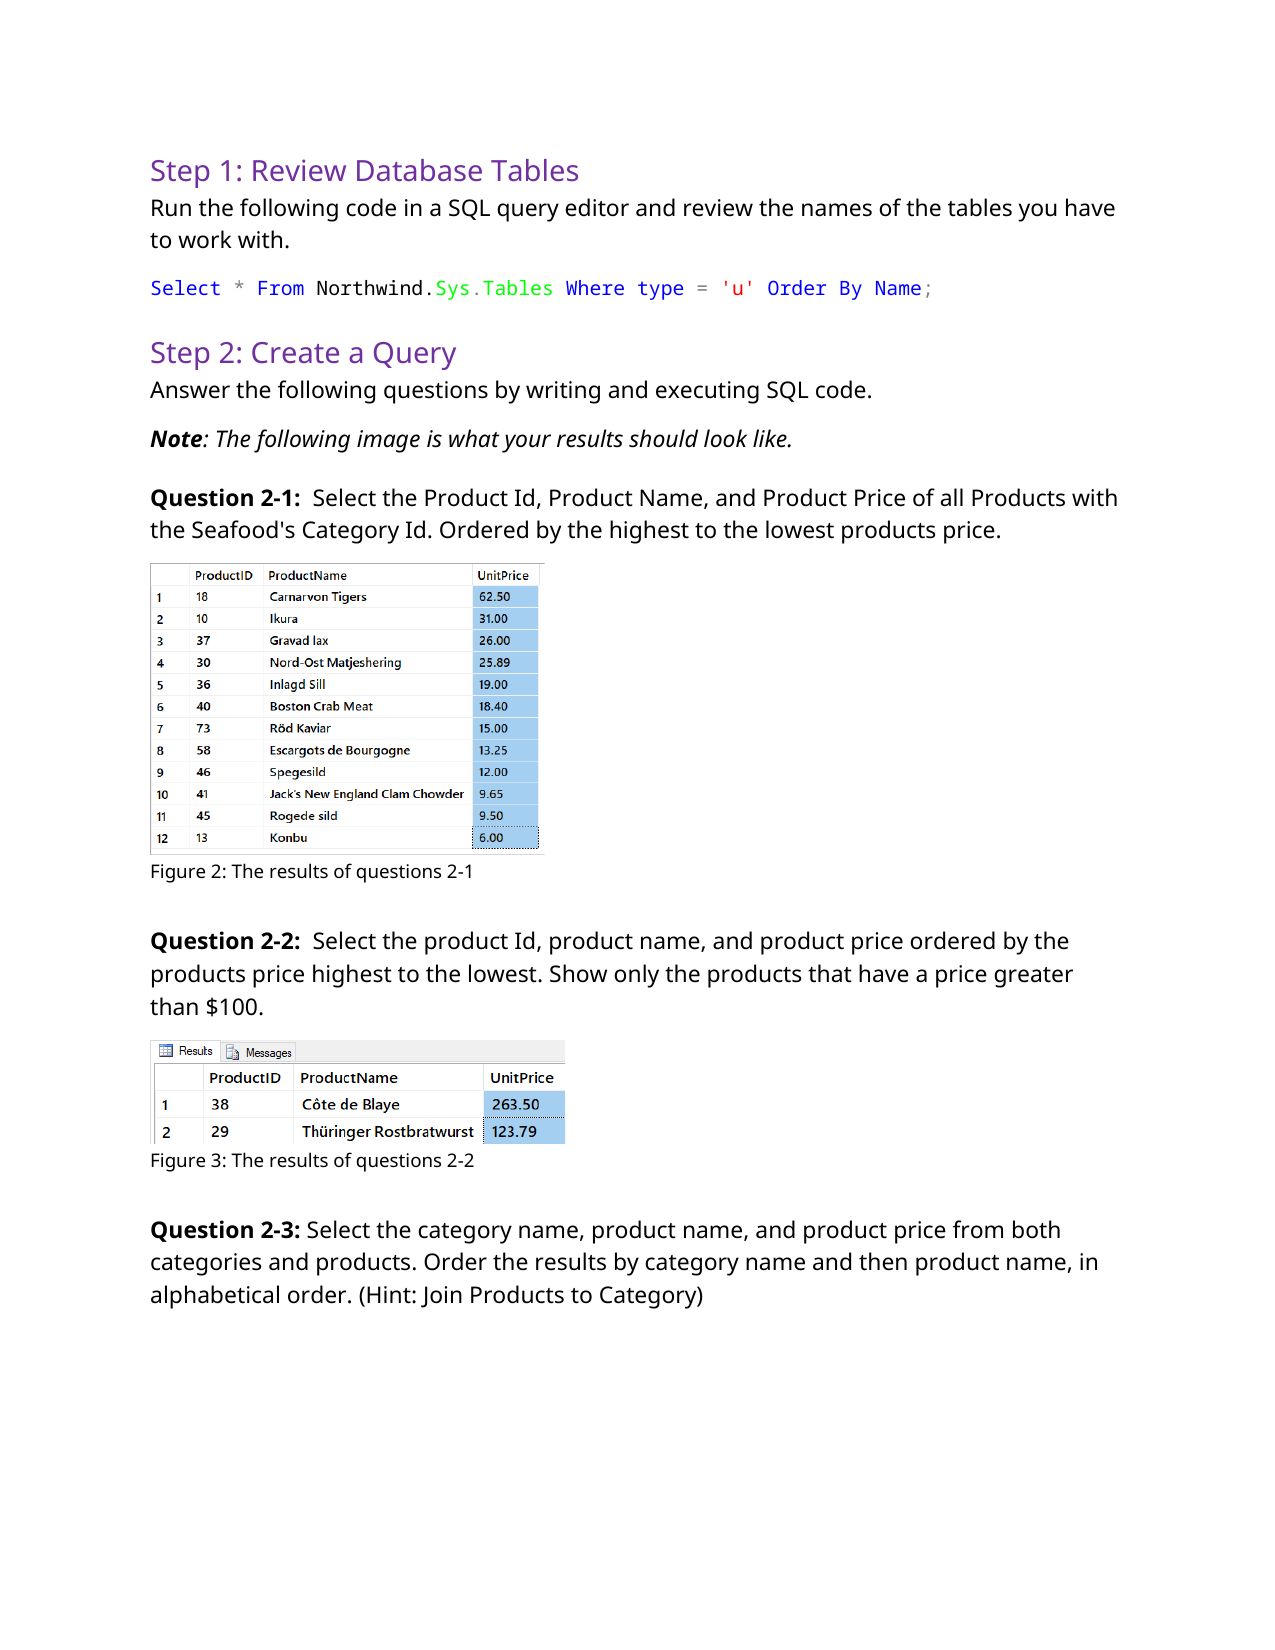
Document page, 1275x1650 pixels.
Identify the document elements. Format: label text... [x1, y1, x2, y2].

text Run the following code in a SQL query editor and review the names of the tables you have to work with. [150, 192, 1125, 256]
picture [150, 1040, 565, 1144]
subtitle Step 2: Create a Query [150, 332, 1125, 372]
picture [150, 563, 545, 855]
subtitle Figure 3: The results of questions 2-2 [150, 1147, 1125, 1173]
text Question 2-3: Select the category name, product name, and product price from both categories and products. Order the results by category name and then product name, in alphabetical order. (Hint: Join Products to Category) [150, 1213, 1125, 1310]
text Note: The following image is what your results should look like. [150, 423, 1125, 454]
text Select * From Northwind.Sys.Tables Where type = 'u' Order By Name; [150, 274, 1125, 301]
text Question 2-2: Select the product Id, product name, and product price ordered by the products price highest to the lowest. Show only the products that have a price greater than $100. [150, 925, 1125, 1022]
subtitle Figure 2: The results of questions 2-1 [150, 859, 1125, 884]
subtitle Step 1: Review Database Tables [150, 150, 1125, 190]
text Question 2-1: Select the Product Id, Product Name, and Product Price of all Products with the Seafood's Category Id. Ordered by the highest to the lowest products price. [150, 481, 1125, 546]
text Answer the following questions by writing and executing SQL code. [150, 374, 1125, 405]
